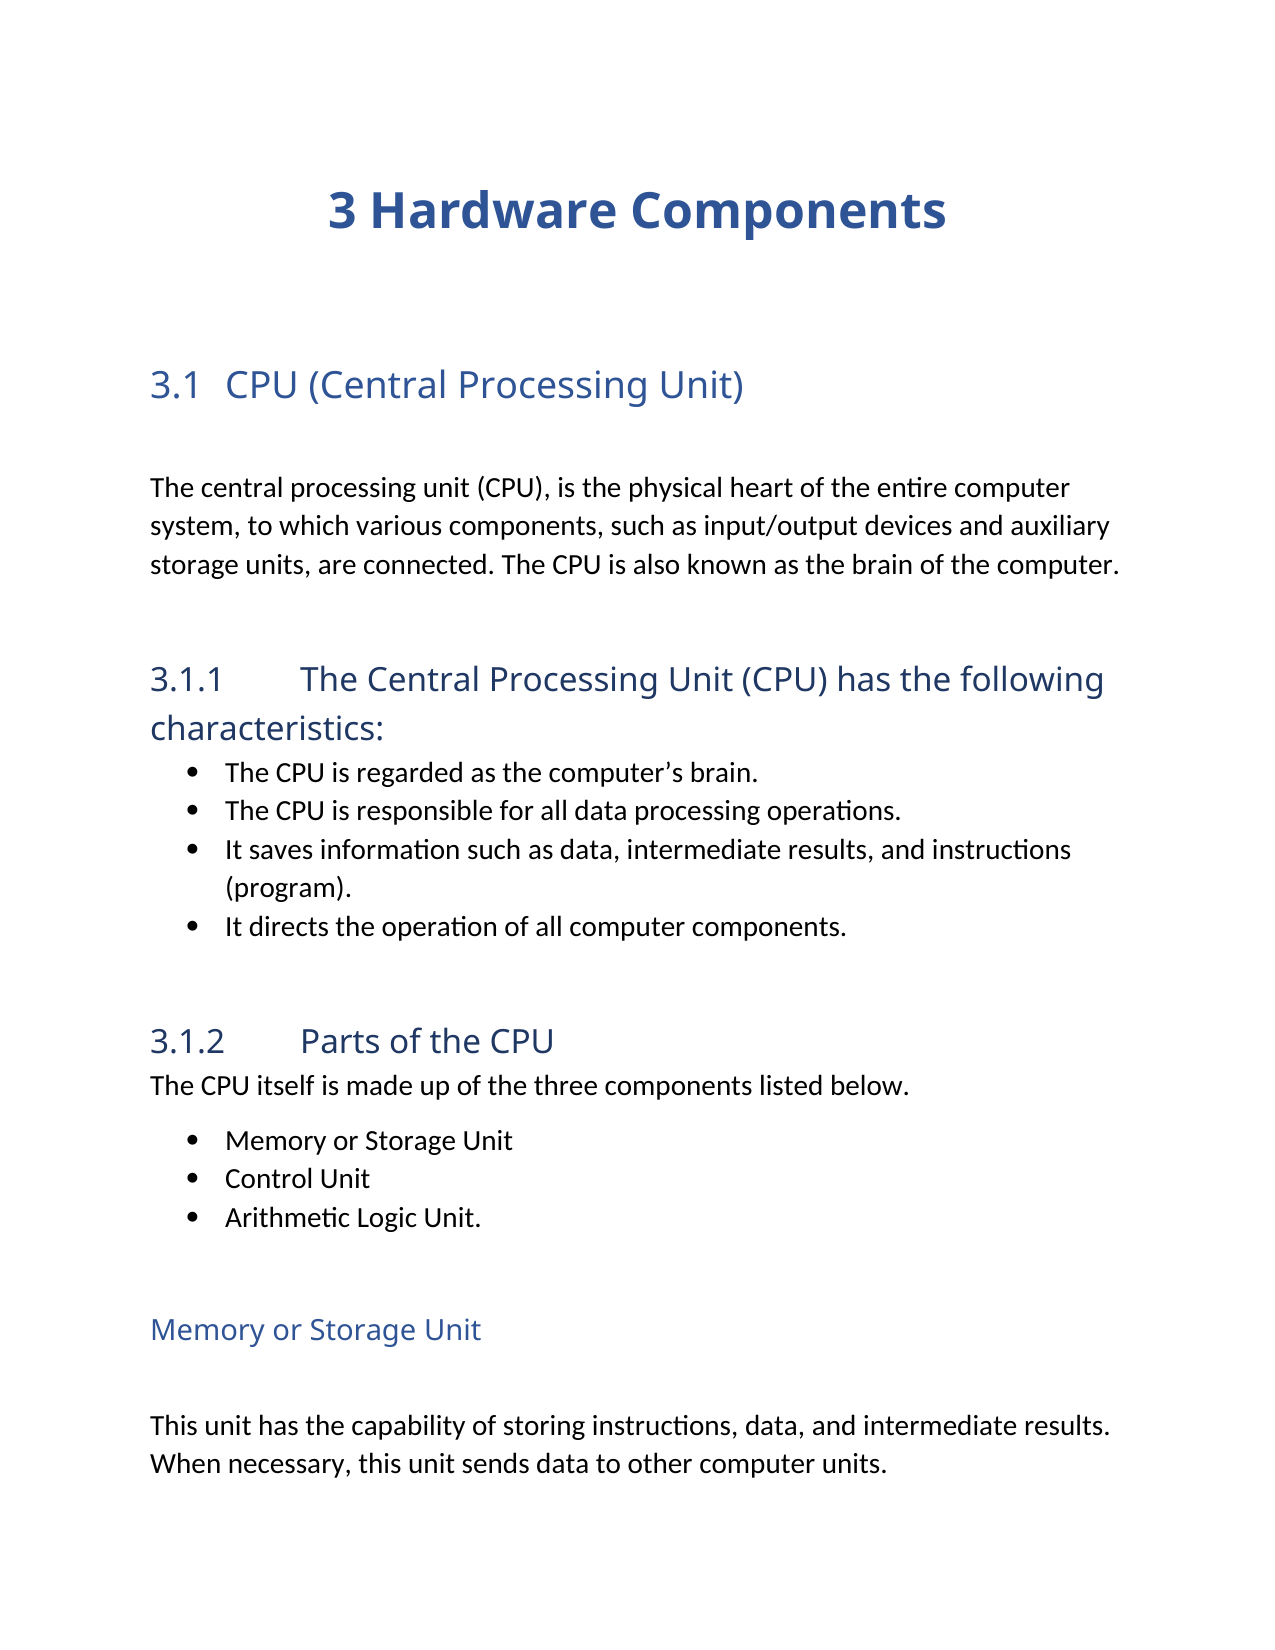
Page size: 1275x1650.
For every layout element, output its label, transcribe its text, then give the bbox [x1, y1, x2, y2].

list Control Unit [187, 1160, 1125, 1196]
text The central processing unit (CPU), is the physical heart of the entire computer system, to which various components, such as input/output devices and auxiliary storage units, are connected. The CPU is also known as the brain of the computer. [150, 469, 1125, 581]
list The CPU is responsible for all data processing operations. [187, 792, 1125, 828]
subtitle 3.1.1 The Central Processing Unit (CPU) has the following characteristics: [150, 656, 1125, 750]
list It directs the operation of all computer components. [187, 908, 1125, 943]
subtitle 3 Hardware Components [150, 175, 1125, 243]
list It saves information such as data, intermediate results, and instructions (program). [187, 831, 1125, 905]
list Arithmetic Logic Unit. [187, 1199, 1125, 1234]
text This unit has the capability of storing instructions, data, and intermediate results. When necessary, this unit sends data to other computer units. [150, 1407, 1125, 1481]
list The CPU is regarded as the computer’s brain. [187, 754, 1125, 789]
subtitle 3.1 CPU (Central Processing Unit) [150, 359, 1125, 410]
list Memory or Storage Unit [187, 1122, 1125, 1158]
subtitle Memory or Storage Unit [150, 1309, 1125, 1349]
text The CPU itself is made up of the three components listed below. [150, 1067, 1125, 1102]
subtitle 3.1.2 Parts of the CPU [150, 1018, 1125, 1063]
